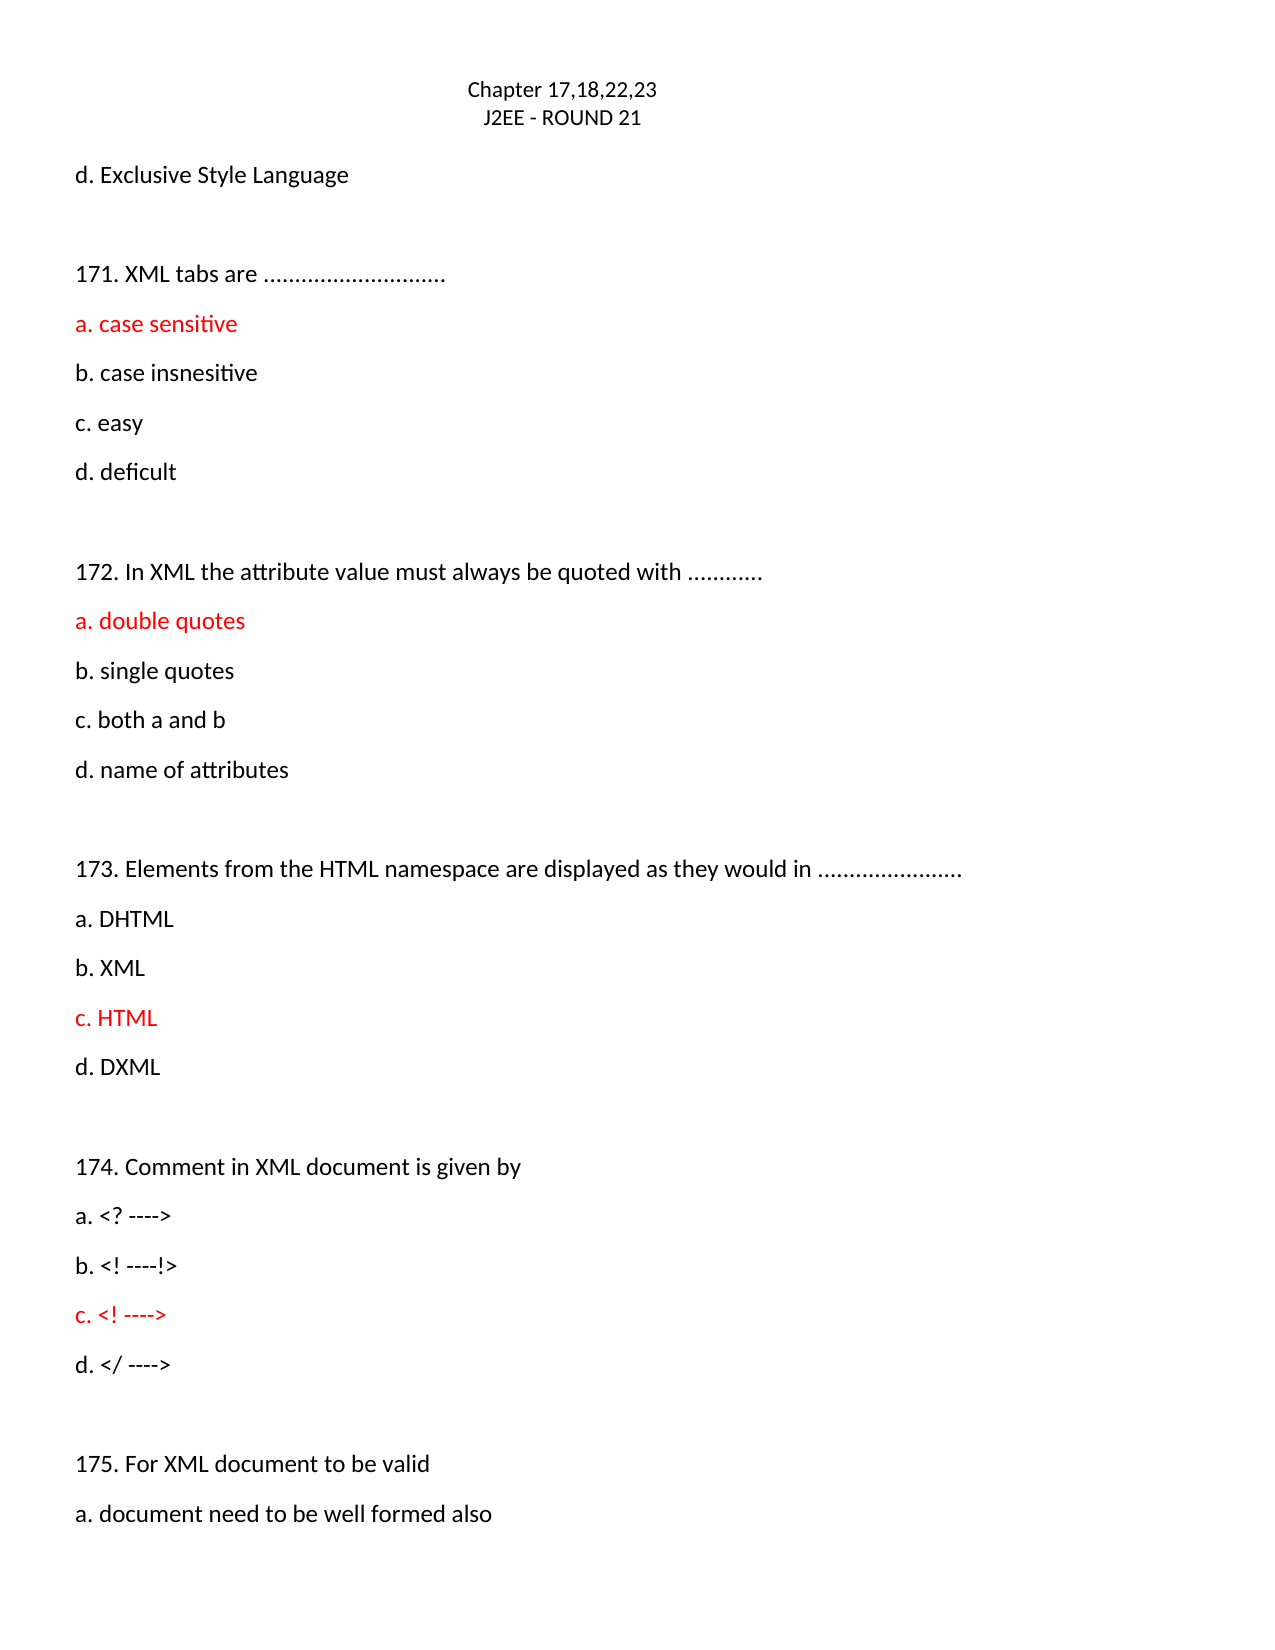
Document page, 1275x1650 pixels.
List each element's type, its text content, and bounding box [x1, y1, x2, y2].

text d. deficult [75, 457, 1200, 487]
text a. DHTML [75, 903, 1200, 933]
text 174. Comment in XML document is given by [75, 1151, 1200, 1181]
text 172. In XML the attribute value must always be quoted with ............ [75, 556, 1200, 586]
text b. <! ----!> [75, 1250, 1200, 1280]
text d. Exclusive Style Language [75, 159, 1200, 189]
text c. HTML [75, 1002, 1200, 1032]
text 173. Elements from the HTML namespace are displayed as they would in ....................... [75, 853, 1200, 884]
text b. case insnesitive [75, 357, 1200, 388]
text a. case sensitive [75, 308, 1200, 338]
text a. <? ----> [75, 1200, 1200, 1231]
text a. document need to be well formed also [75, 1498, 1200, 1528]
text 175. For XML document to be valid [75, 1448, 1200, 1479]
text c. <! ----> [75, 1299, 1200, 1330]
text c. easy [75, 407, 1200, 437]
text 171. XML tabs are ............................. [75, 258, 1200, 289]
text d. DXML [75, 1052, 1200, 1082]
text b. single quotes [75, 655, 1200, 685]
text d. name of attributes [75, 754, 1200, 784]
text c. both a and b [75, 704, 1200, 735]
text d. </ ----> [75, 1349, 1200, 1379]
text a. double quotes [75, 605, 1200, 636]
text b. XML [75, 952, 1200, 983]
